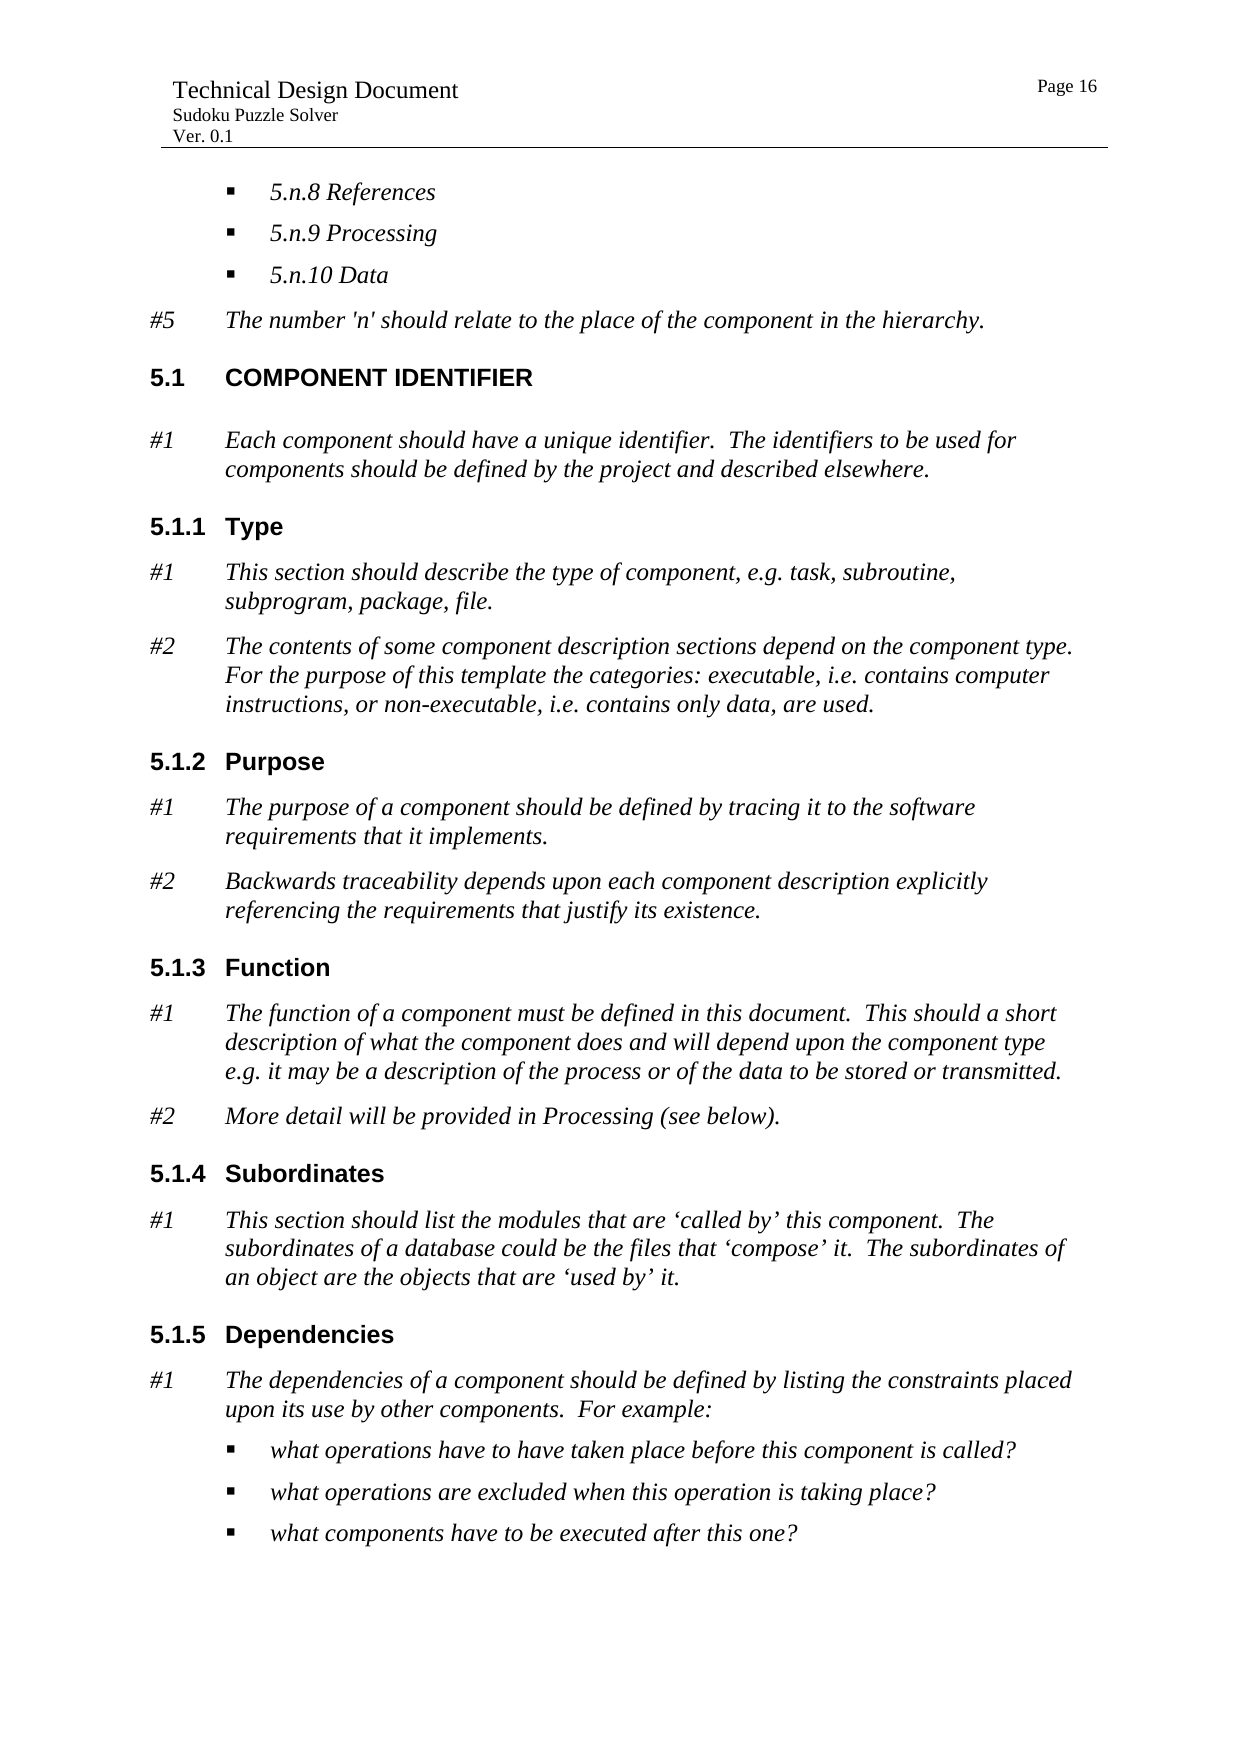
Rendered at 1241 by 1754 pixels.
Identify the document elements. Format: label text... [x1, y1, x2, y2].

list Backwards traceability depends upon each component description explicitly referencing the requirements that justify its existence. [150, 866, 1090, 924]
text what components have to be executed after this one? [225, 1518, 1090, 1547]
text 5.n.8 References [225, 177, 1090, 206]
list The contents of some component description sections depend on the component type. For the purpose of this template the categories: executable, i.e. contains computer instructions, or non-executable, i.e. contains only data, are used. [150, 631, 1090, 718]
list Each component should have a unique identifier. The identifiers to be used for components should be defined by the project and described elsewhere. [150, 425, 1090, 483]
list This section should describe the type of component, e.g. task, subroutine, subprogram, package, file. [150, 557, 1090, 615]
text what operations have to have taken place before this component is called? [225, 1436, 1090, 1464]
list The purpose of a component should be defined by tracing it to the software requirements that it implements. [150, 792, 1090, 850]
list This section should list the modules that are ‘called by’ this component. The subordinates of a database could be the files that ‘compose’ it. The subordinates of an object are the objects that are ‘used by’ it. [150, 1205, 1090, 1291]
subtitle Subordinates [150, 1159, 1090, 1188]
list The dependencies of a component should be defined by listing the constraints placed upon its use by other components. For example: [150, 1366, 1090, 1423]
text 5.n.10 Data [225, 260, 1090, 288]
list More detail will be provided in Processing (see below). [150, 1101, 1090, 1130]
subtitle Component Identifier [150, 363, 1090, 392]
text 5.n.9 Processing [225, 218, 1090, 247]
list The function of a component must be defined in this document. This should a short description of what the component does and will depend upon the component type e.g. it may be a description of the process or of the data to be stored or transmitted. [150, 998, 1090, 1085]
subtitle Dependencies [150, 1320, 1090, 1349]
subtitle Purpose [150, 747, 1090, 776]
text what operations are excluded when this operation is taking place? [225, 1477, 1090, 1506]
text The number 'n' should relate to the place of the component in the hierarchy. [150, 305, 1090, 334]
subtitle Type [150, 512, 1090, 541]
subtitle Function [150, 953, 1090, 982]
